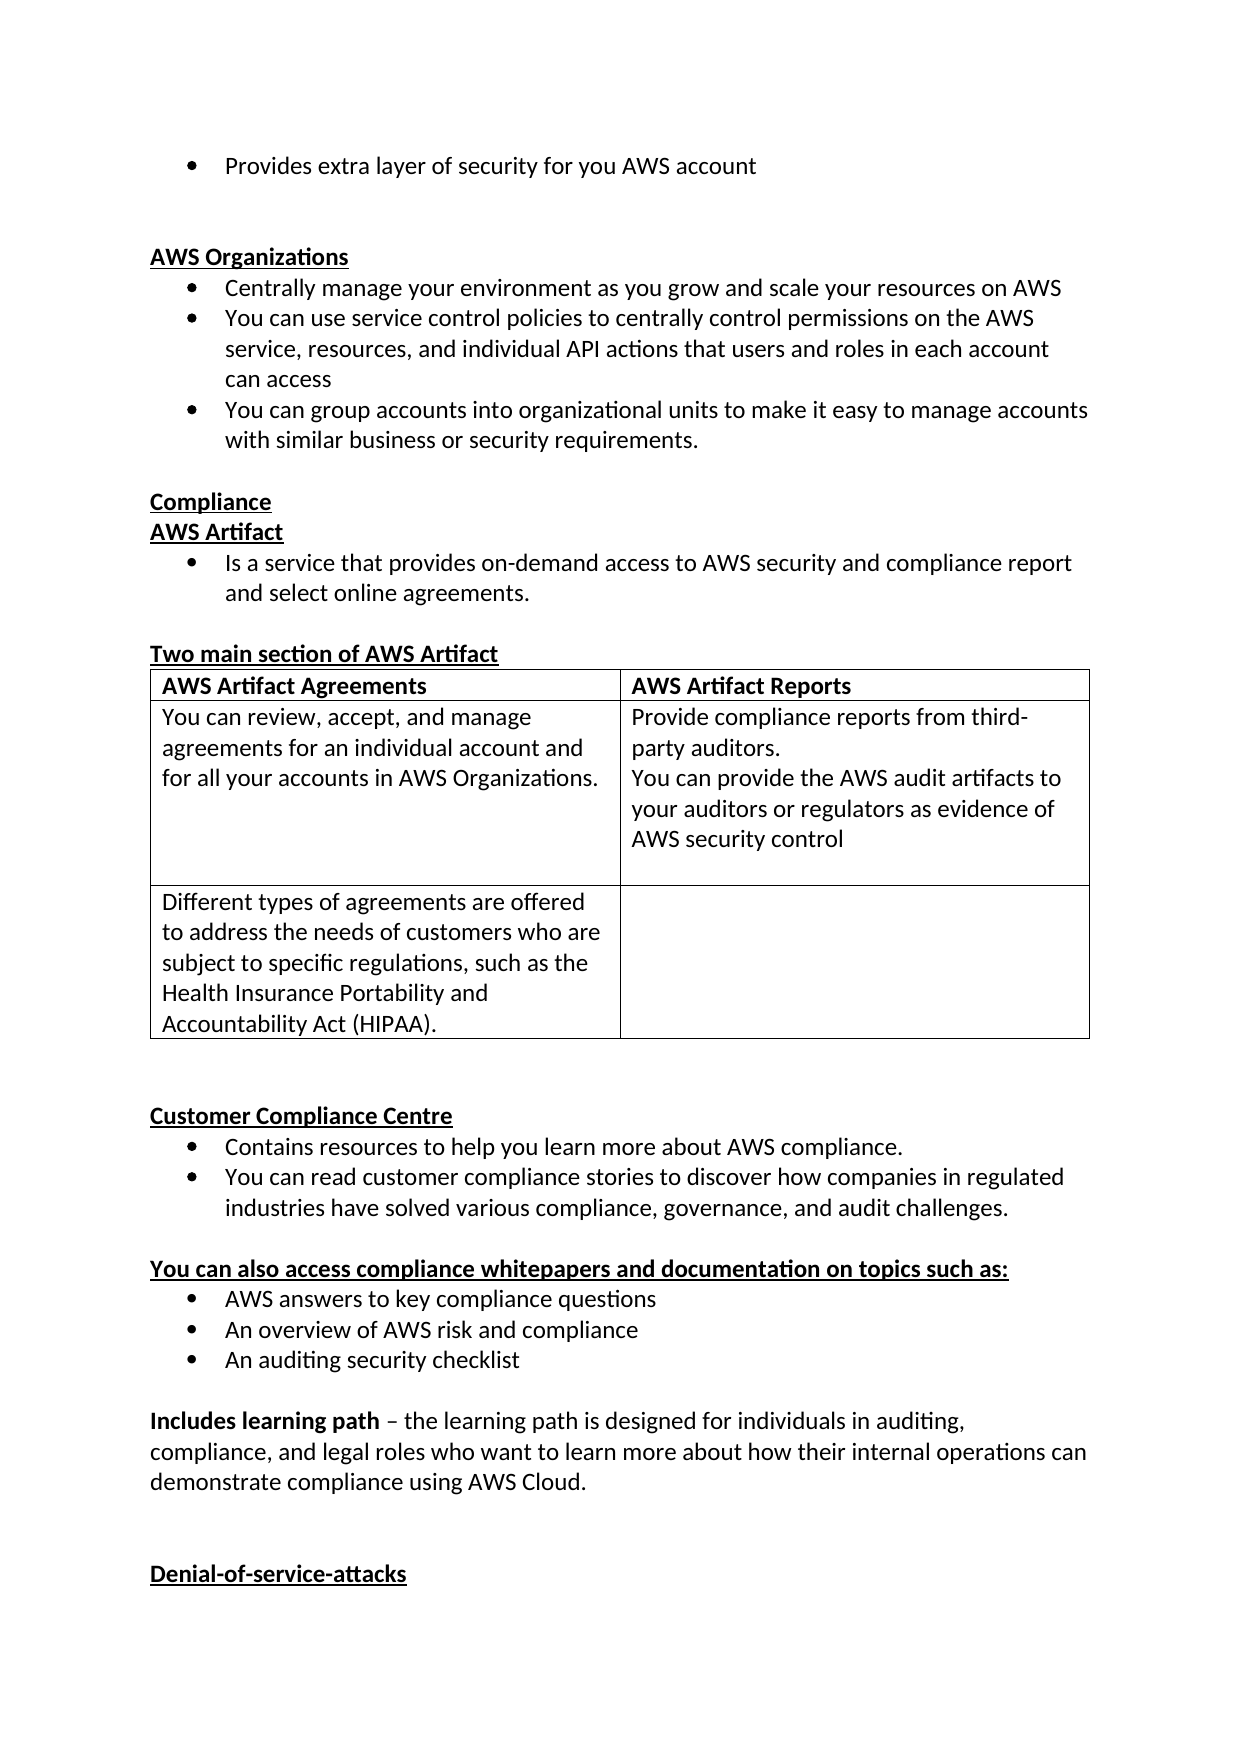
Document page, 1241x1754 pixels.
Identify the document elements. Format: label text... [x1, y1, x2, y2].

text You can also access compliance whitepapers and documentation on topics such as: [150, 1253, 1090, 1283]
text Denial-of-service-attacks [150, 1558, 1090, 1589]
text AWS Artifact [150, 516, 1090, 547]
table_cell You can review, accept, and manage agreements for an individual account and for all your accounts in AWS Organizations. [151, 701, 620, 884]
table_header AWS Artifact Reports [621, 670, 1089, 700]
list Provides extra layer of security for you AWS account [187, 150, 1090, 181]
table_cell [621, 886, 1089, 1038]
table_cell Provide compliance reports from third-party auditors. You can provide the AWS audit artifacts to your auditors or regulators as evidence of AWS security control [621, 701, 1089, 884]
table_cell Different types of agreements are offered to address the needs of customers who are subject to specific regulations, such as the Health Insurance Portability and Accountability Act (HIPAA). [151, 886, 620, 1038]
table_header AWS Artifact Agreements [151, 670, 620, 700]
list You can read customer compliance stories to discover how companies in regulated industries have solved various compliance, governance, and audit challenges. [187, 1161, 1090, 1222]
text Compliance [150, 486, 1090, 516]
text Includes learning path – the learning path is designed for individuals in auditing, compliance, and legal roles who want to learn more about how their internal operations can demonstrate compliance using AWS Cloud. [150, 1406, 1090, 1497]
text AWS Organizations [150, 242, 1090, 272]
text Two main section of AWS Artifact [150, 638, 1090, 669]
list You can use service control policies to centrally control permissions on the AWS service, resources, and individual API actions that users and roles in each account can access [187, 303, 1090, 394]
text Customer Compliance Centre [150, 1100, 1090, 1131]
list An auditing security checklist [187, 1344, 1090, 1375]
list AWS answers to key compliance questions [187, 1283, 1090, 1314]
list You can group accounts into organizational units to make it easy to manage accounts with similar business or security requirements. [187, 394, 1090, 455]
list Is a service that provides on-demand access to AWS security and compliance report and select online agreements. [187, 547, 1090, 608]
list Centrally manage your environment as you grow and scale your resources on AWS [187, 272, 1090, 303]
list An overview of AWS risk and compliance [187, 1314, 1090, 1344]
list Contains resources to help you learn more about AWS compliance. [187, 1131, 1090, 1161]
